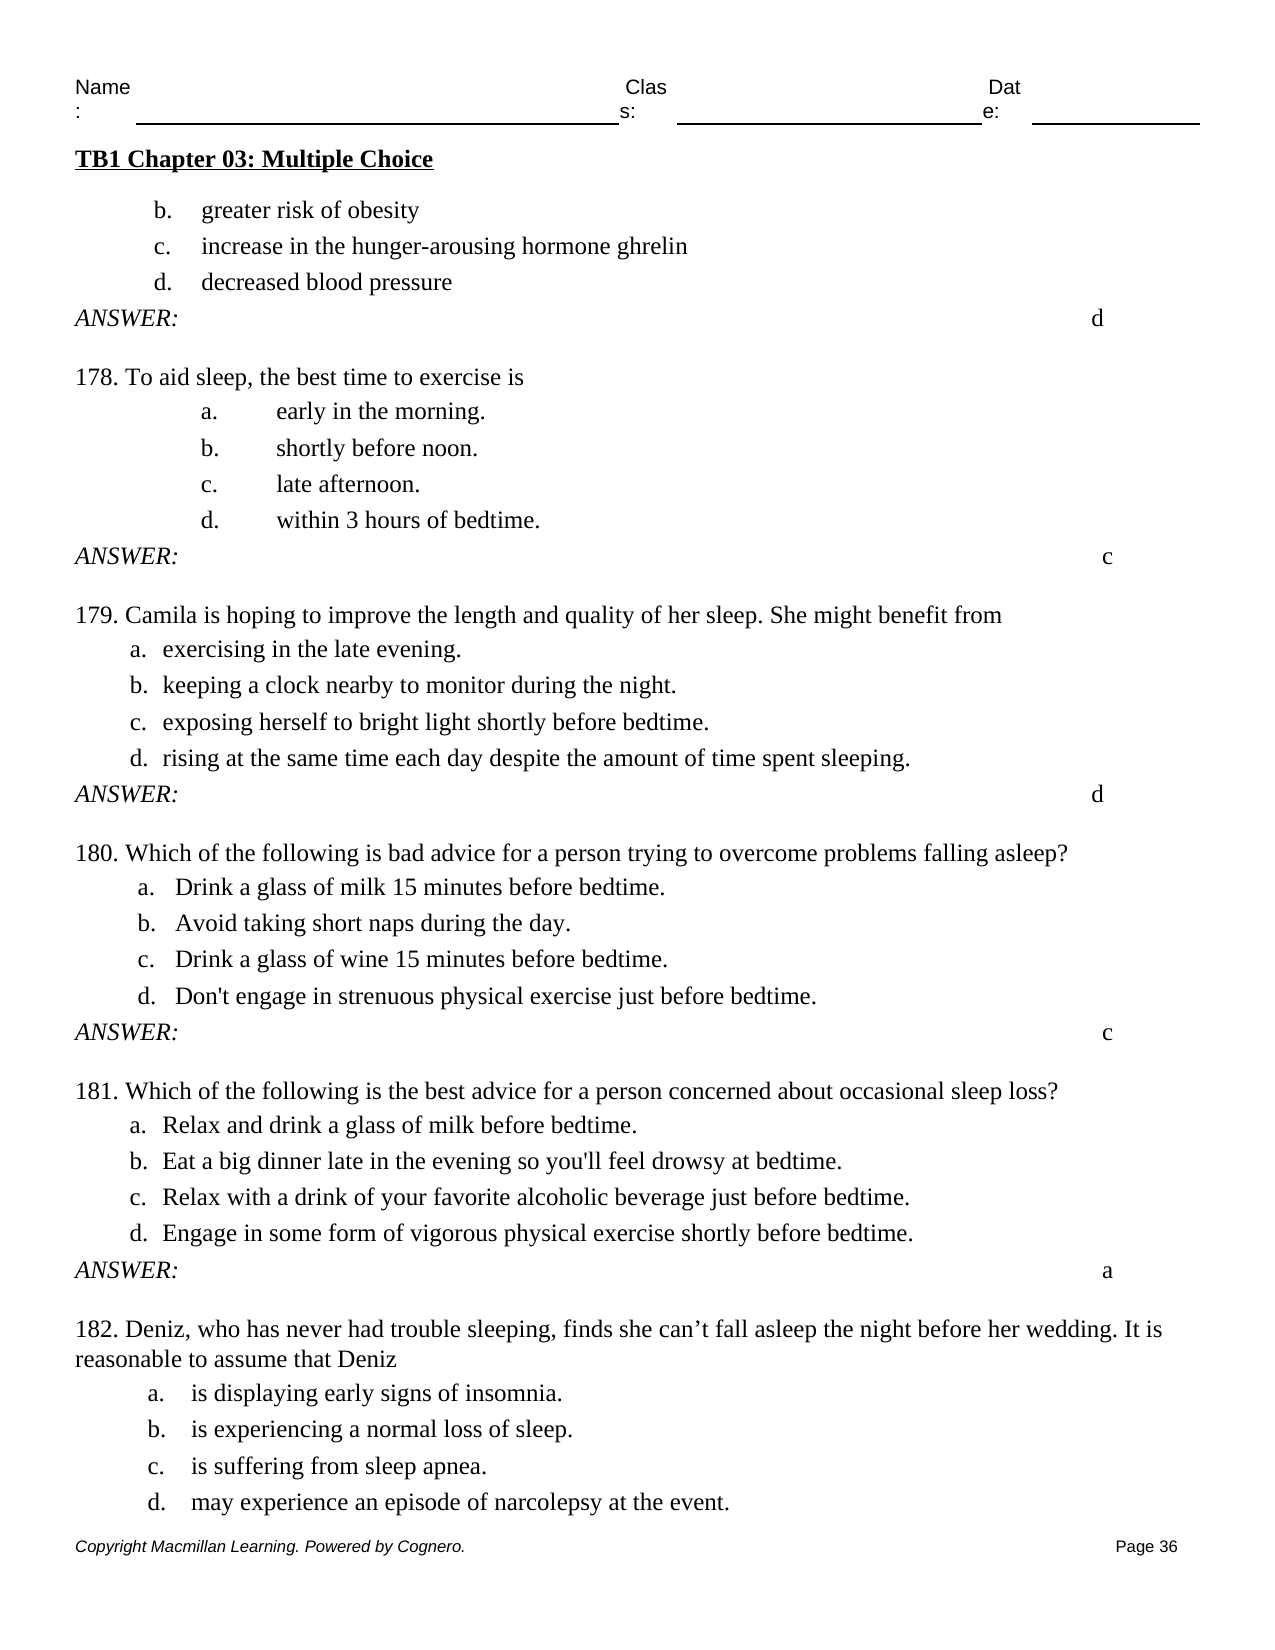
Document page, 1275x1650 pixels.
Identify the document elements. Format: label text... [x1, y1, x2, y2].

table_header 180. Which of the following is bad advice for a person trying to overcome problems falling asleep? [75, 838, 1200, 1049]
table_header 179. Camila is hoping to improve the length and quality of her sleep. She might benefit from [75, 600, 1200, 811]
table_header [75, 192, 1200, 336]
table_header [75, 1314, 1200, 1520]
table_header 178. To aid sleep, the best time to exercise is [75, 363, 1200, 573]
table_header 181. Which of the following is the best advice for a person concerned about occasional sleep loss? [75, 1076, 1200, 1287]
